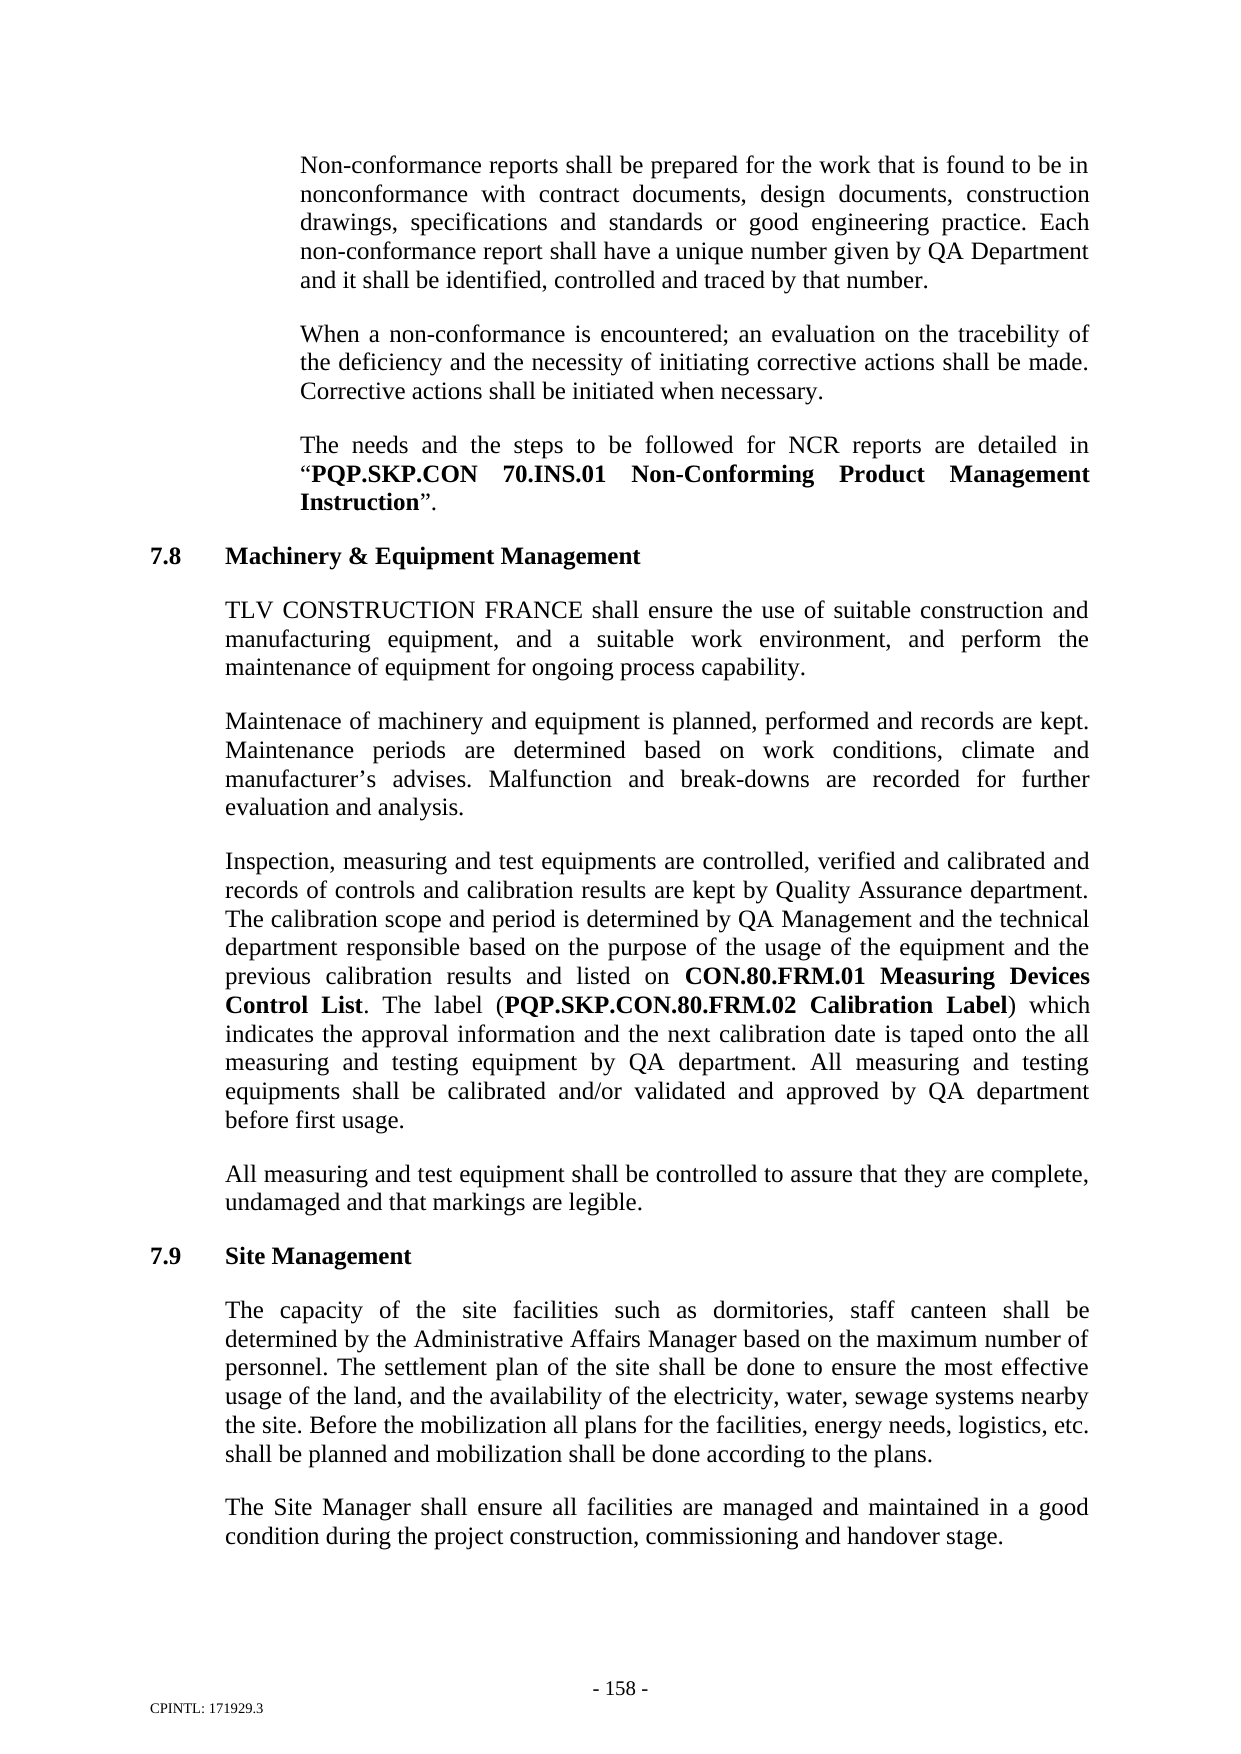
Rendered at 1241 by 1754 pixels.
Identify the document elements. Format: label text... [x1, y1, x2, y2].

text The capacity of the site facilities such as dormitories, staff canteen shall be determined by the Administrative Affairs Manager based on the maximum number of personnel. The settlement plan of the site shall be done to ensure the most effective usage of the land, and the availability of the electricity, water, sewage systems nearby the site. Before the mobilization all plans for the facilities, energy needs, logistics, etc. shall be planned and mobilization shall be done according to the plans. [225, 1295, 1090, 1467]
text Non-conformance reports shall be prepared for the work that is found to be in nonconformance with contract documents, design documents, construction drawings, specifications and standards or good engineering practice. Each non-conformance report shall have a unique number given by QA Department and it shall be identified, controlled and traced by that number. [300, 150, 1090, 294]
list Machinery & Equipment Management [150, 541, 1090, 570]
text Maintenace of machinery and equipment is planned, performed and records are kept. Maintenance periods are determined based on work conditions, climate and manufacturer’s advises. Malfunction and break-downs are recorded for further evaluation and analysis. [225, 706, 1090, 821]
text All measuring and test equipment shall be controlled to assure that they are complete, undamaged and that markings are legible. [225, 1159, 1090, 1216]
list Site Management [150, 1241, 1090, 1270]
text The Site Manager shall ensure all facilities are managed and maintained in a good condition during the project construction, commissioning and handover stage. [225, 1492, 1090, 1550]
text Inspection, measuring and test equipments are controlled, verified and calibrated and records of controls and calibration results are kept by Quality Assurance department. The calibration scope and period is determined by QA Management and the technical department responsible based on the purpose of the usage of the equipment and the previous calibration results and listed on CON.80.FRM.01 Measuring Devices Control List. The label (PQP.SKP.CON.80.FRM.02 Calibration Label) which indicates the approval information and the next calibration date is taped onto the all measuring and testing equipment by QA department. All measuring and testing equipments shall be calibrated and/or validated and approved by QA department before first usage. [225, 846, 1090, 1134]
text TLV CONSTRUCTION FRANCE shall ensure the use of suitable construction and manufacturing equipment, and a suitable work environment, and perform the maintenance of equipment for ongoing process capability. [225, 595, 1090, 681]
text When a non-conformance is encountered; an evaluation on the tracebility of the deficiency and the necessity of initiating corrective actions shall be made. Corrective actions shall be initiated when necessary. [300, 319, 1090, 405]
text The needs and the steps to be followed for NCR reports are detailed in “PQP.SKP.CON 70.INS.01 Non-Conforming Product Management Instruction”. [300, 430, 1090, 516]
